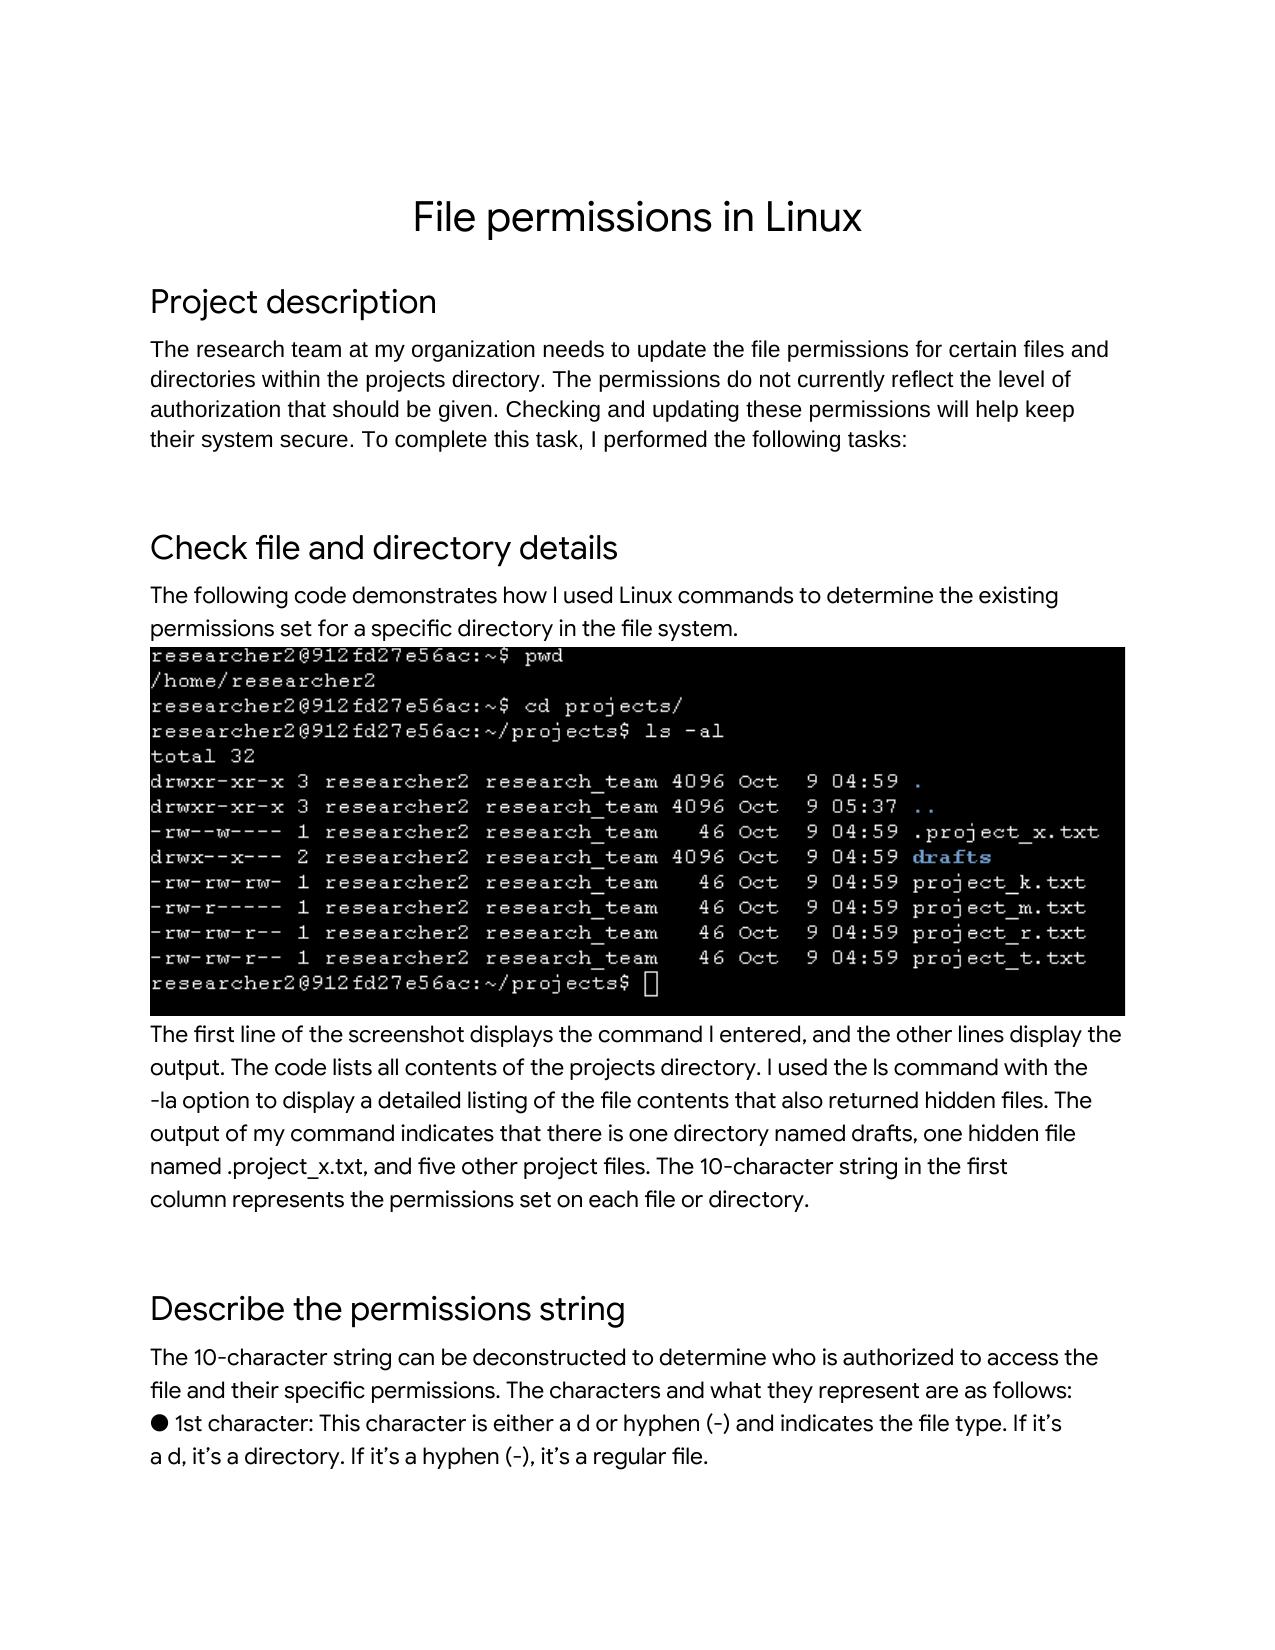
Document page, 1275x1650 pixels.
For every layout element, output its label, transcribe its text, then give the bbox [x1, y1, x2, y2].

text permissions set for a specific directory in the file system. [150, 614, 1125, 643]
text authorization that should be given. Checking and updating these permissions will help keep [150, 396, 1125, 422]
text directories within the projects directory. The permissions do not currently reflect the level of [150, 366, 1125, 392]
subtitle Describe the permissions string [150, 1288, 1125, 1330]
text their system secure. To complete this task, I performed the following tasks: [150, 426, 1125, 453]
subtitle Project description [150, 281, 1125, 323]
text file and their specific permissions. The characters and what they represent are as follows: [150, 1376, 1125, 1404]
picture [150, 647, 1125, 1016]
subtitle File permissions in Linux [150, 192, 1125, 244]
text column represents the permissions set on each file or directory. [150, 1185, 1125, 1214]
text named .project_x.txt, and five other project files. The 10-character string in the first [150, 1152, 1125, 1181]
text The 10-character string can be deconstructed to determine who is authorized to access the [150, 1343, 1125, 1372]
subtitle Check file and directory details [150, 527, 1125, 569]
text output of my command indicates that there is one directory named drafts, one hidden file [150, 1119, 1125, 1148]
text a d, it’s a directory. If it’s a hyphen (-), it’s a regular file. [150, 1442, 1125, 1471]
text -la option to display a detailed listing of the file contents that also returned hidden files. The [150, 1086, 1125, 1115]
text The following code demonstrates how I used Linux commands to determine the existing [150, 581, 1125, 610]
text The research team at my organization needs to update the file permissions for certain files and [150, 336, 1125, 362]
text ● 1st character: This character is either a d or hyphen (-) and indicates the file type. If it’s [150, 1409, 1125, 1438]
text output. The code lists all contents of the projects directory. I used the ls command with the [150, 1053, 1125, 1082]
text The first line of the screenshot displays the command I entered, and the other lines display the [150, 1020, 1125, 1049]
